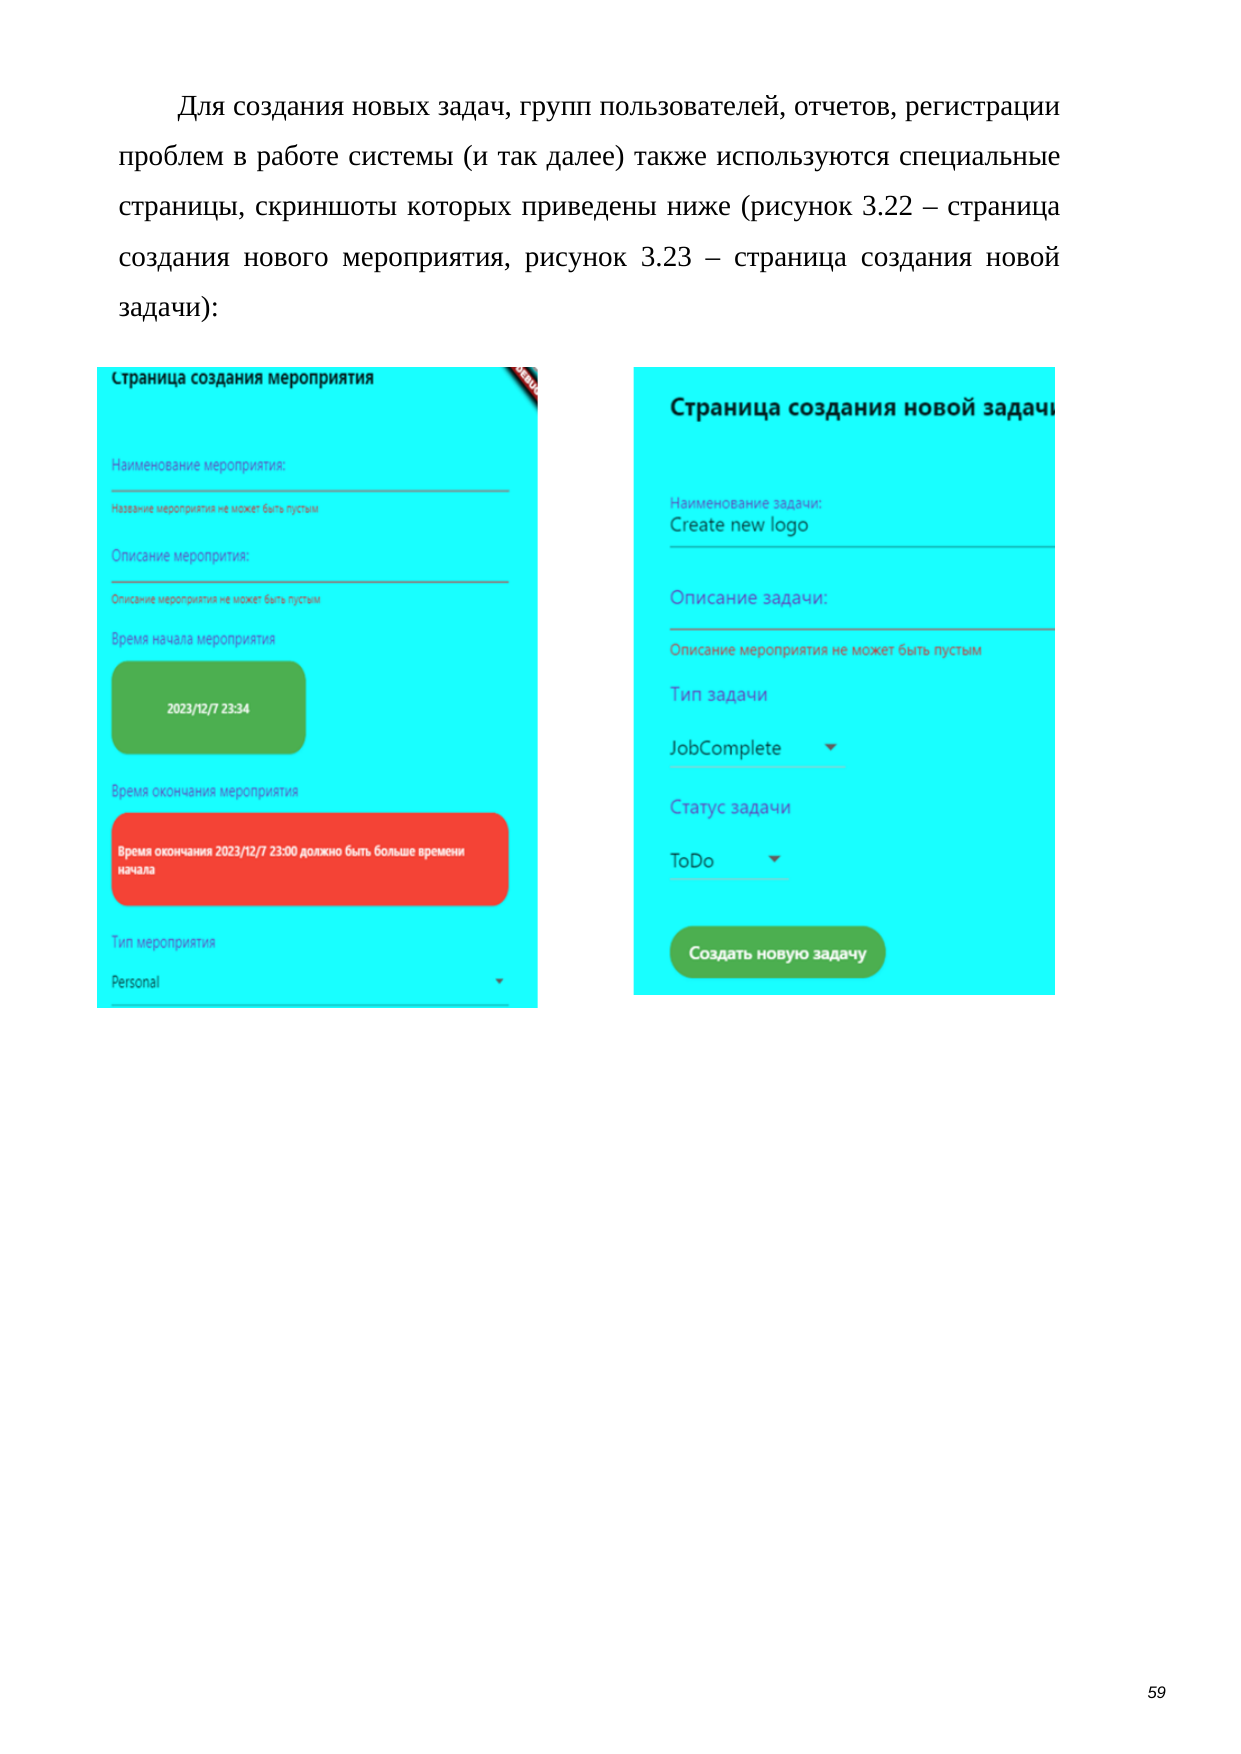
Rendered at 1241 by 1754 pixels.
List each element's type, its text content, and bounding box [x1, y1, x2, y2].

text Для создания новых задач, групп пользователей, отчетов, регистрации проблем в работе системы (и так далее) также используются специальные страницы, скриншоты которых приведены ниже (рисунок 3.22 – страница создания нового мероприятия, рисунок 3.23 – страница создания новой задачи): [118, 88, 1061, 323]
picture [633, 367, 1055, 996]
picture [97, 367, 538, 1008]
